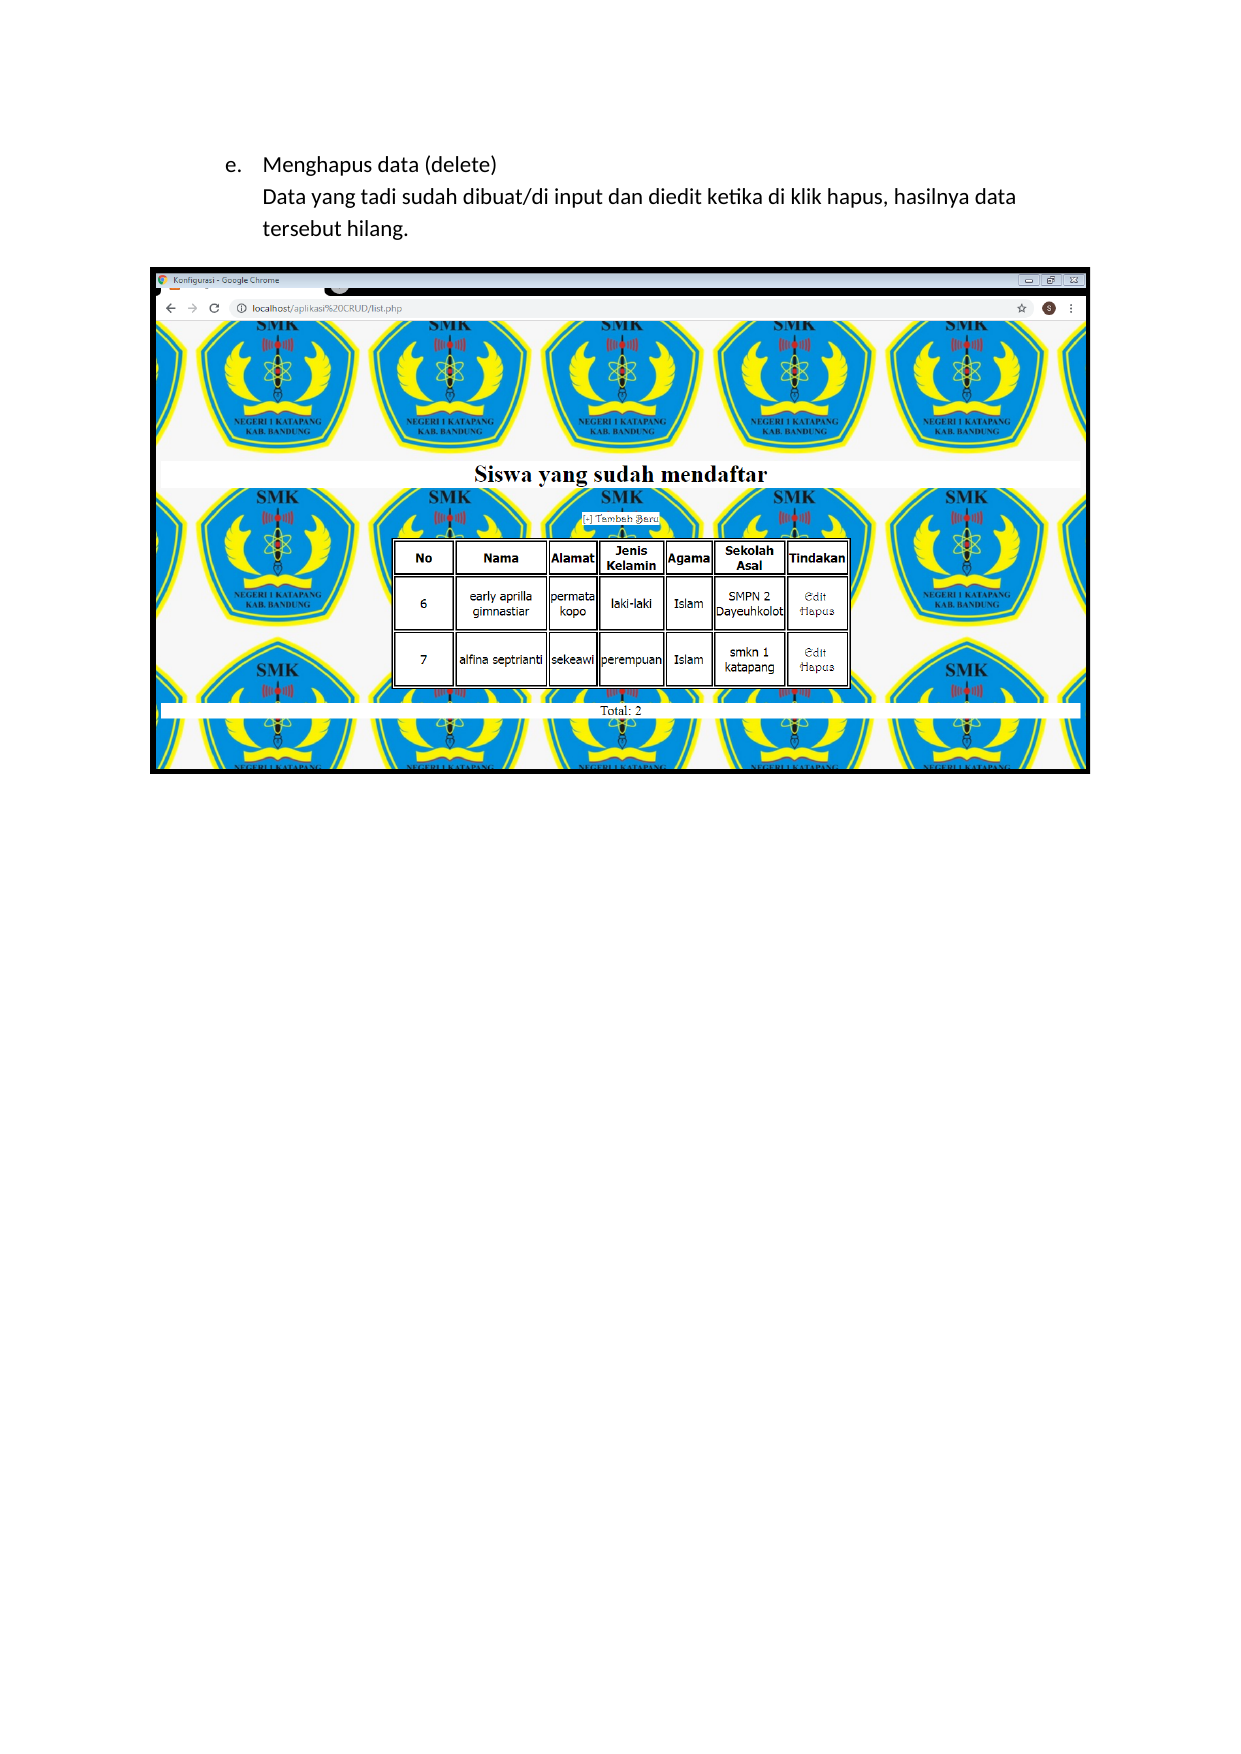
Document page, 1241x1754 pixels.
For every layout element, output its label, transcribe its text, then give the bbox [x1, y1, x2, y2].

list Menghapus data (delete) [225, 150, 1090, 178]
list Data yang tadi sudah dibuat/di input dan diedit ketika di klik hapus, hasilnya data tersebut hilang. [262, 182, 1090, 242]
